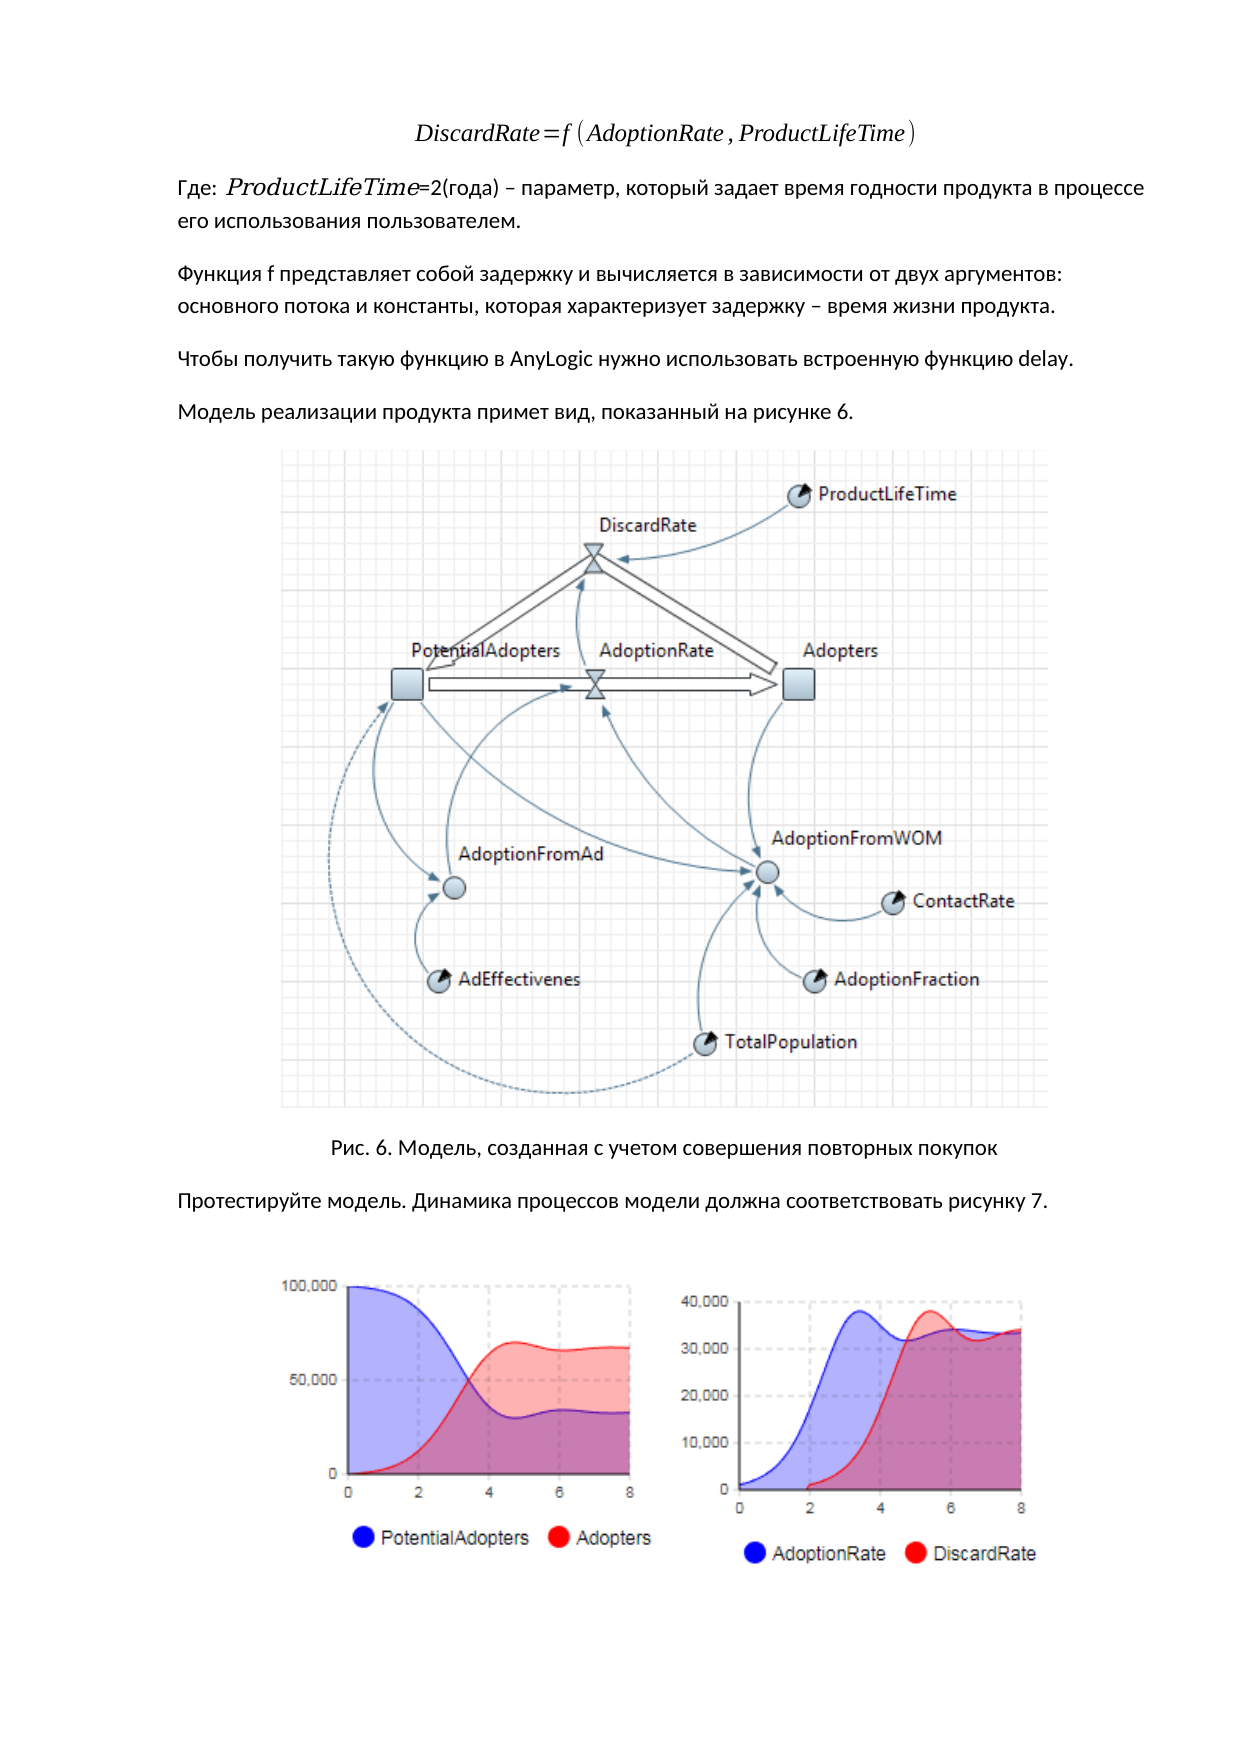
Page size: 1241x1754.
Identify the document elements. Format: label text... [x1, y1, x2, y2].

text Чтобы получить такую функцию в AnyLogic нужно использовать встроенную функцию delay. [177, 344, 1152, 372]
text Функция f представляет собой задержку и вычисляется в зависимости от двух аргументов: основного потока и константы, которая характеризует задержку – время жизни продукта. [177, 259, 1152, 319]
picture [280, 450, 1048, 1108]
text Где: ProductLifeTime=2(года) – параметр, который задает время годности продукта в процессе его использования пользователем. [177, 173, 1152, 234]
picture [248, 1238, 1080, 1617]
text Протестируйте модель. Динамика процессов модели должна соответствовать рисунку 7. [177, 1186, 1152, 1214]
text Модель реализации продукта примет вид, показанный на рисунке 6. [177, 397, 1152, 425]
text Рис. 6. Модель, созданная с учетом совершения повторных покупок [177, 1133, 1152, 1161]
